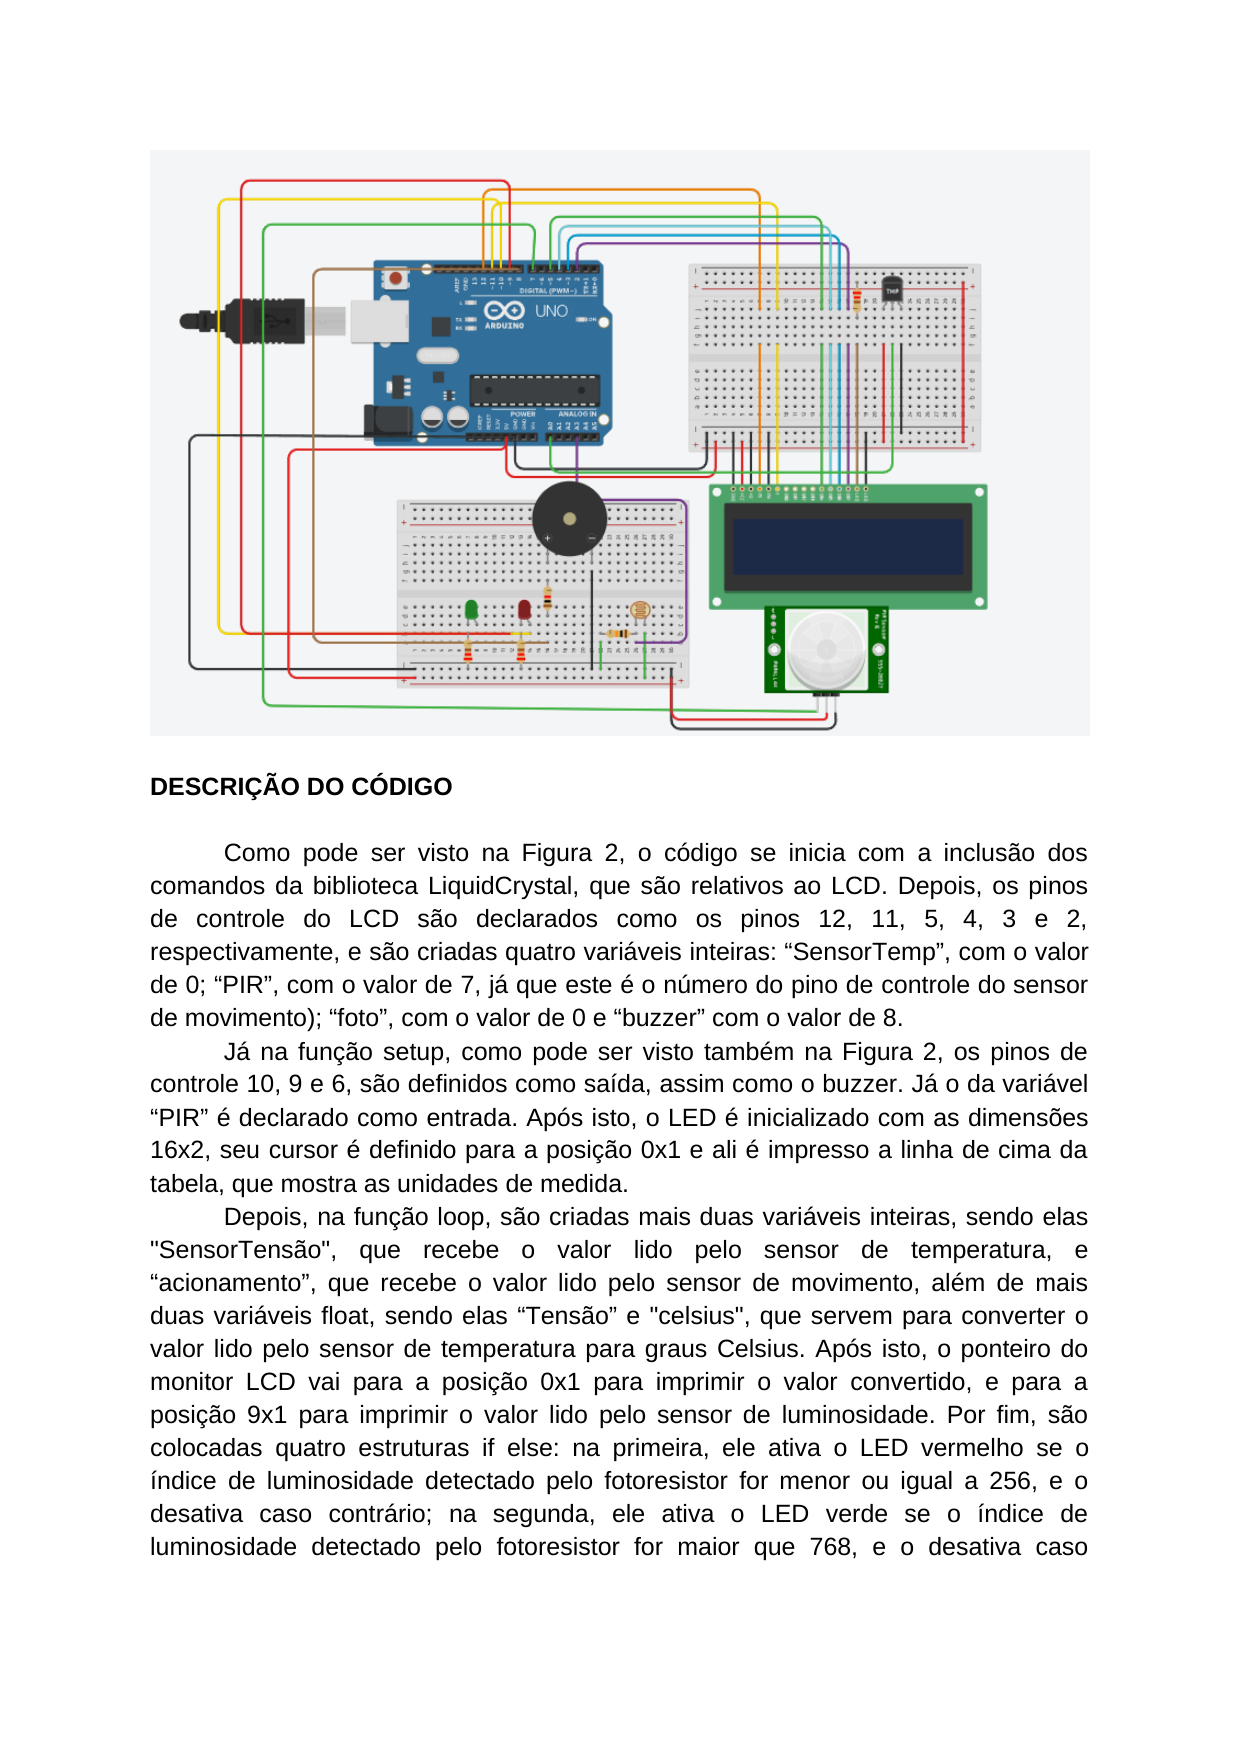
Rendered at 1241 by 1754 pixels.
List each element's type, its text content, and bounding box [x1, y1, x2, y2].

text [150, 1202, 1090, 1561]
text DESCRIÇÃO DO CÓDIGO [150, 772, 1090, 801]
text Já na função setup, como pode ser visto também na Figura 2, os pinos de controle 10, 9 e 6, são definidos como saída, assim como o buzzer. Já o da variável “PIR” é declarado como entrada. Após isto, o LED é inicializado com as dimensões 16x2, seu cursor é definido para a posição 0x1 e ali é impresso a linha de cima da tabela, que mostra as unidades de medida. [150, 1036, 1090, 1197]
picture [150, 150, 1091, 736]
text Como pode ser visto na Figura 2, o código se inicia com a inclusão dos comandos da biblioteca LiquidCrystal, que são relativos ao LCD. Depois, os pinos de controle do LCD são declarados como os pinos 12, 11, 5, 4, 3 e 2, respectivamente, e são criadas quatro variáveis inteiras: “SensorTemp”, com o valor de 0; “PIR”, com o valor de 7, já que este é o número do pino de controle do sensor de movimento); “foto”, com o valor de 0 e “buzzer” com o valor de 8. [150, 838, 1090, 1032]
